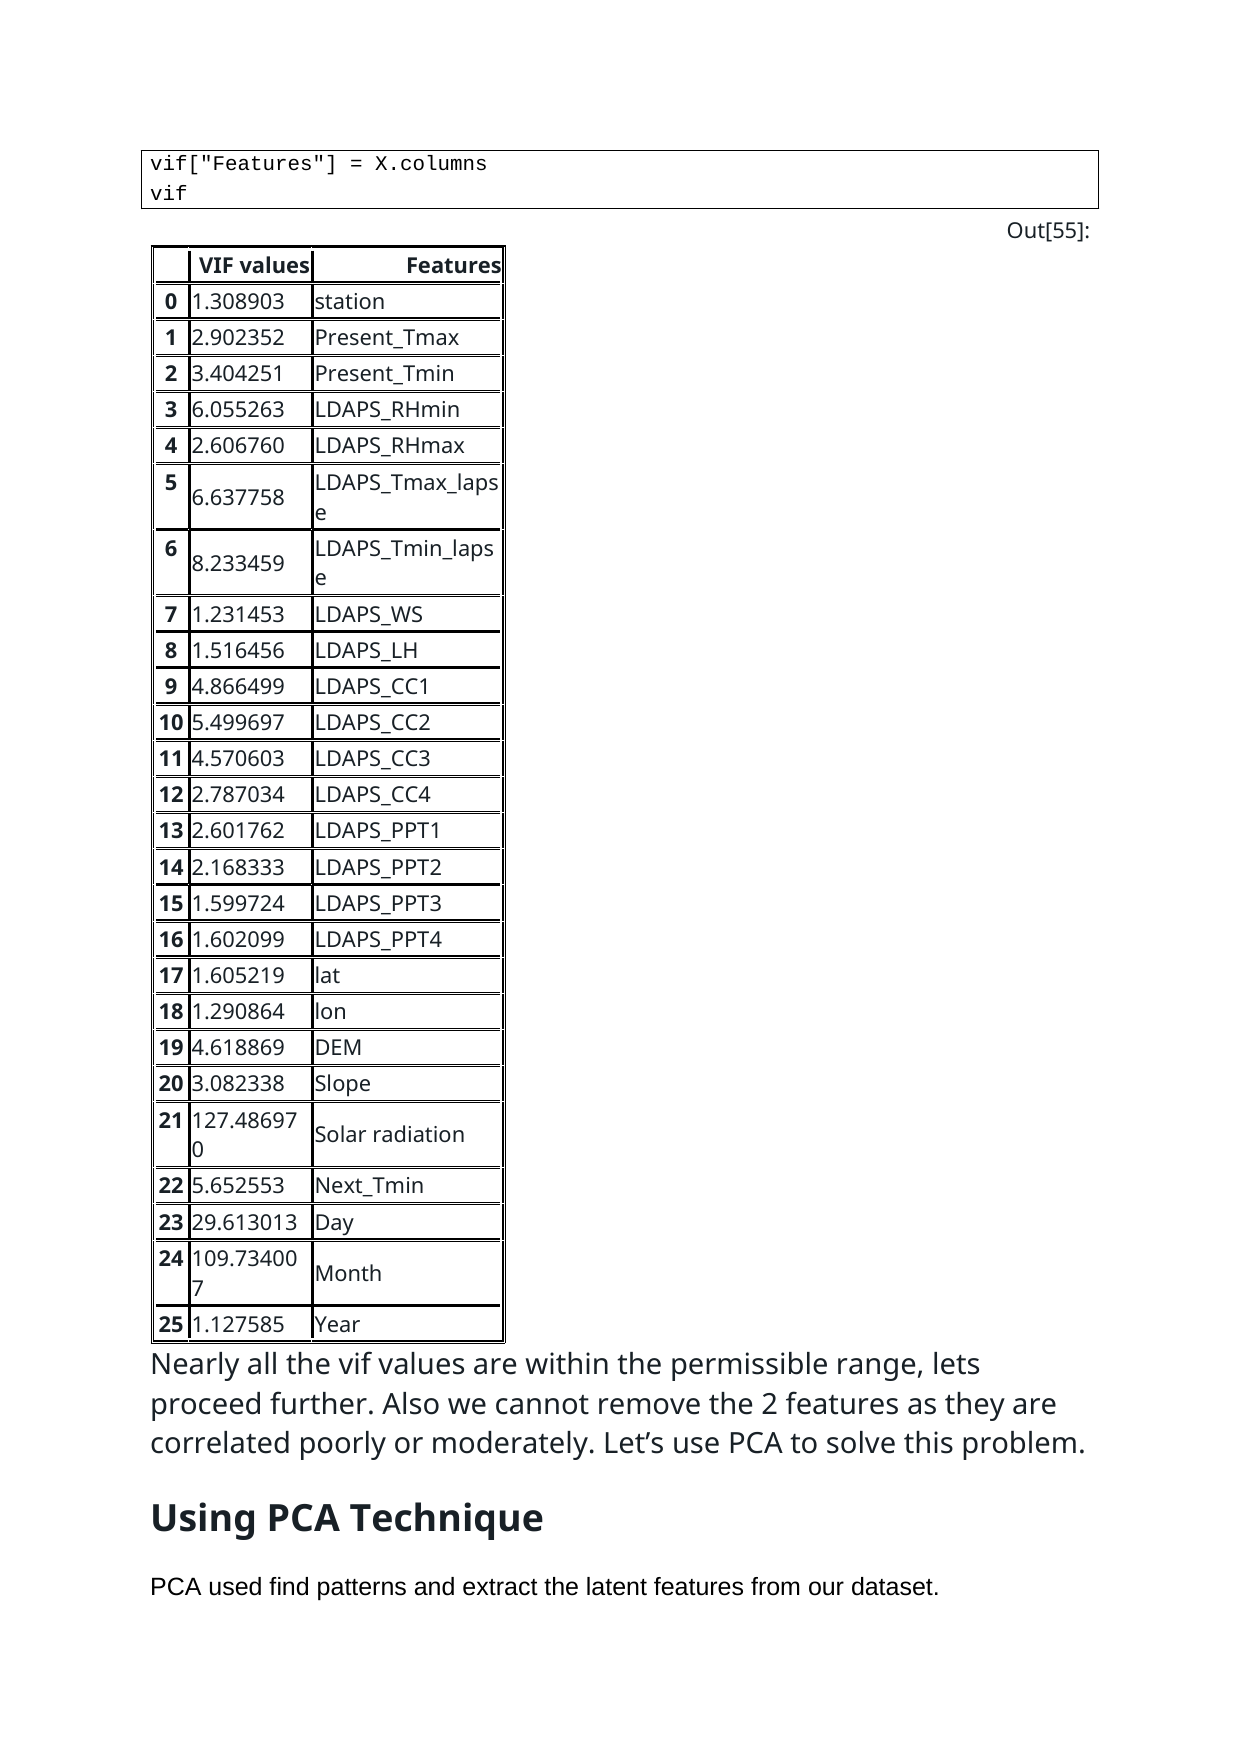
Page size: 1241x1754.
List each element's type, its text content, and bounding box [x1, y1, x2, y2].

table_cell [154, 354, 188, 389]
subtitle Using PCA Technique¶ [150, 1492, 1090, 1543]
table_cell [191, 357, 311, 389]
text vif["Features"] = X.columns [142, 151, 1098, 177]
text Out[55]: [150, 215, 1090, 245]
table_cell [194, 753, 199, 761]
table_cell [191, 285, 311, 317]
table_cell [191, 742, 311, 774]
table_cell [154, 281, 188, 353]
text PCA used find patterns and extract the latent features from our dataset. [150, 1572, 1090, 1601]
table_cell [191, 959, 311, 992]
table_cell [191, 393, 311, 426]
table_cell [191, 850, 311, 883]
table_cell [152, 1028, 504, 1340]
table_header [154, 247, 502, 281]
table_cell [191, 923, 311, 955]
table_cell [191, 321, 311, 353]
text vif [142, 179, 1098, 208]
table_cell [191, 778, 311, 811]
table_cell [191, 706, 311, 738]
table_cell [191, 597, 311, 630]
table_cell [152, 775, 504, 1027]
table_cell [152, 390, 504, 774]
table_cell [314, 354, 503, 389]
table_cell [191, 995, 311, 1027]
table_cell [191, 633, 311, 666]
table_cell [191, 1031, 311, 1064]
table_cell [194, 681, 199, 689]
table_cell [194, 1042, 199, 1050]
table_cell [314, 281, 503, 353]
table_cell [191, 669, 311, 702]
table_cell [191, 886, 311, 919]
text Nearly all the vif values are within the permissible range, lets proceed further. Also we cannot remove the 2 features as they are correlated poorly or moderately. Let’s use PCA to solve this problem. [150, 1343, 1090, 1462]
